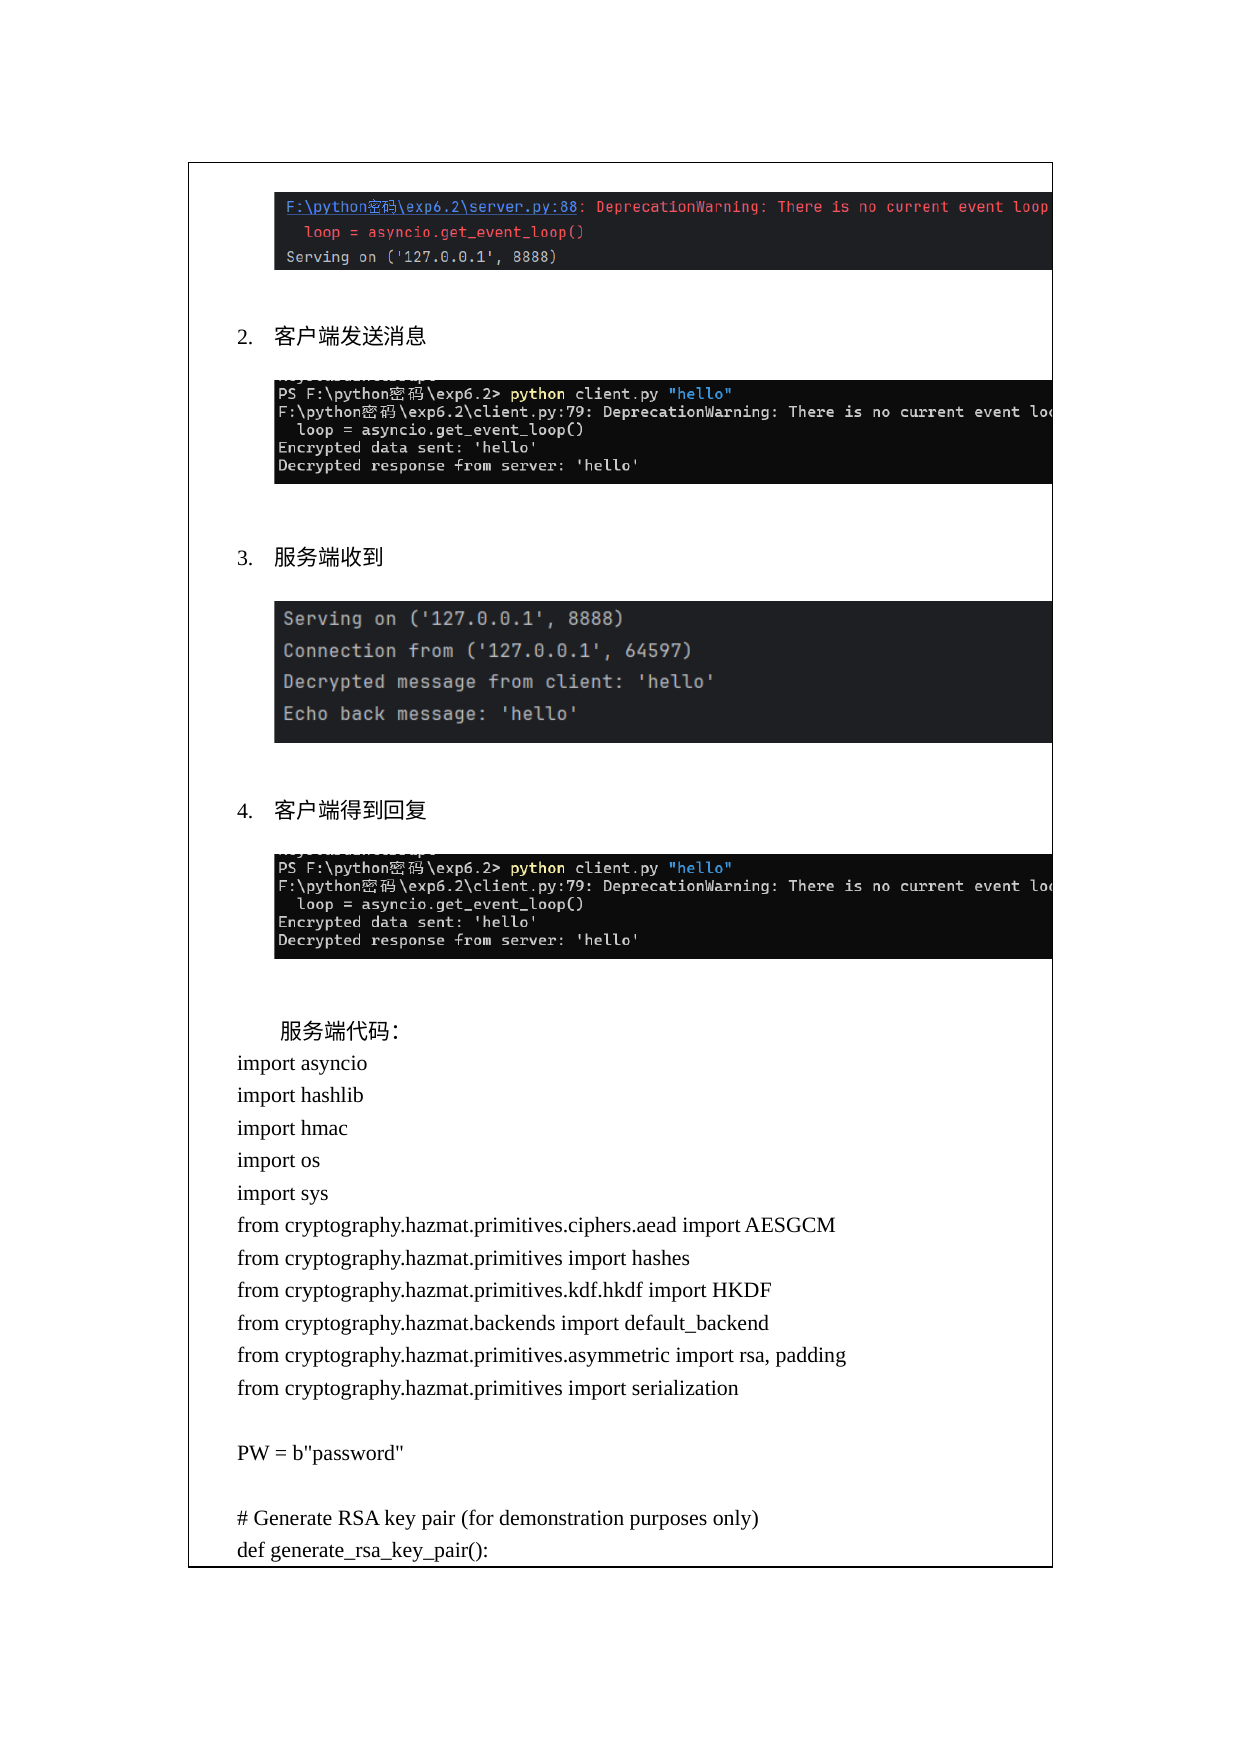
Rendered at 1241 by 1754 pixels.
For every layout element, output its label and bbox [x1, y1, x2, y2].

table_cell [189, 163, 1052, 1566]
picture [274, 601, 1053, 743]
picture [274, 854, 1053, 959]
picture [274, 380, 1053, 484]
picture [274, 192, 1053, 270]
